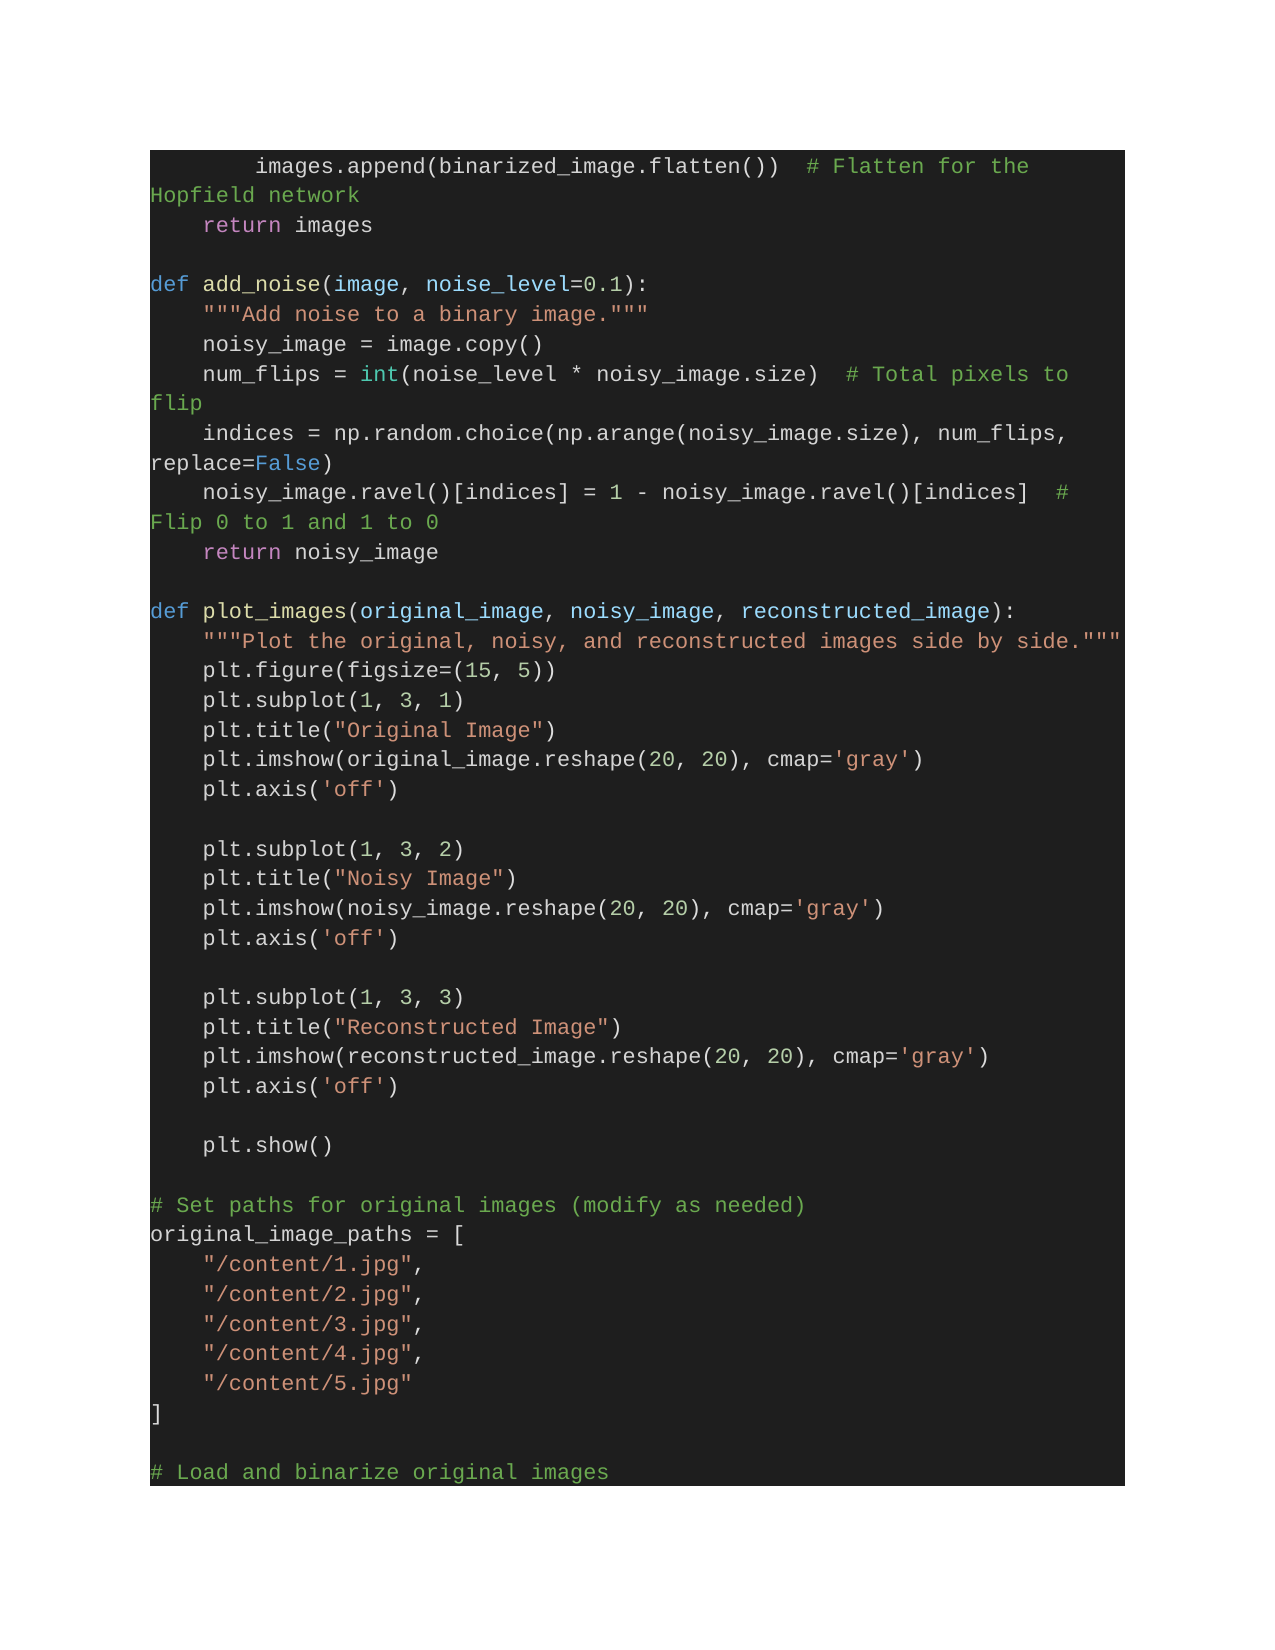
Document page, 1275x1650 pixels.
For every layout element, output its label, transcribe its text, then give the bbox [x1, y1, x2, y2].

text "/content/5.jpg" [150, 1367, 1125, 1397]
text plt.figure(figsize=(15, 5)) [150, 655, 1125, 684]
text plt.show() [150, 1130, 1125, 1159]
text "/content/1.jpg", [150, 1248, 1125, 1278]
text "/content/2.jpg", [150, 1278, 1125, 1308]
text original_image_paths = [ [150, 1219, 1125, 1248]
text plt.subplot(1, 3, 1) [150, 684, 1125, 714]
text plt.title("Noisy Image") [150, 862, 1125, 892]
text def plot_images(original_image, noisy_image, reconstructed_image): [150, 595, 1125, 625]
text # Load and binarize original images [150, 1456, 1125, 1486]
text # Set paths for original images (modify as needed) [150, 1189, 1125, 1219]
text plt.subplot(1, 3, 3) [150, 981, 1125, 1011]
text plt.axis('off') [150, 1070, 1125, 1100]
text plt.title("Reconstructed Image") [150, 1011, 1125, 1041]
text plt.subplot(1, 3, 2) [150, 833, 1125, 862]
text plt.imshow(original_image.reshape(20, 20), cmap='gray') [150, 744, 1125, 773]
text images.append(binarized_image.flatten()) # Flatten for the Hopfield network [150, 150, 1125, 209]
text indices = np.random.choice(np.arange(noisy_image.size), num_flips, replace=False) [150, 417, 1125, 477]
text "/content/3.jpg", [150, 1308, 1125, 1337]
text ] [150, 1397, 1125, 1427]
text plt.axis('off') [150, 922, 1125, 952]
text return noisy_image [150, 536, 1125, 566]
text plt.title("Original Image") [150, 714, 1125, 744]
text return images [150, 209, 1125, 239]
text plt.imshow(noisy_image.reshape(20, 20), cmap='gray') [150, 892, 1125, 922]
text noisy_image.ravel()[indices] = 1 - noisy_image.ravel()[indices] # Flip 0 to 1 and 1 to 0 [150, 477, 1125, 536]
text "/content/4.jpg", [150, 1337, 1125, 1367]
text plt.imshow(reconstructed_image.reshape(20, 20), cmap='gray') [150, 1041, 1125, 1070]
text num_flips = int(noise_level * noisy_image.size) # Total pixels to flip [150, 358, 1125, 417]
text def add_noise(image, noise_level=0.1): [150, 269, 1125, 298]
text noisy_image = image.copy() [150, 328, 1125, 358]
text plt.axis('off') [150, 773, 1125, 803]
text """Plot the original, noisy, and reconstructed images side by side.""" [150, 625, 1125, 655]
text """Add noise to a binary image.""" [150, 298, 1125, 328]
